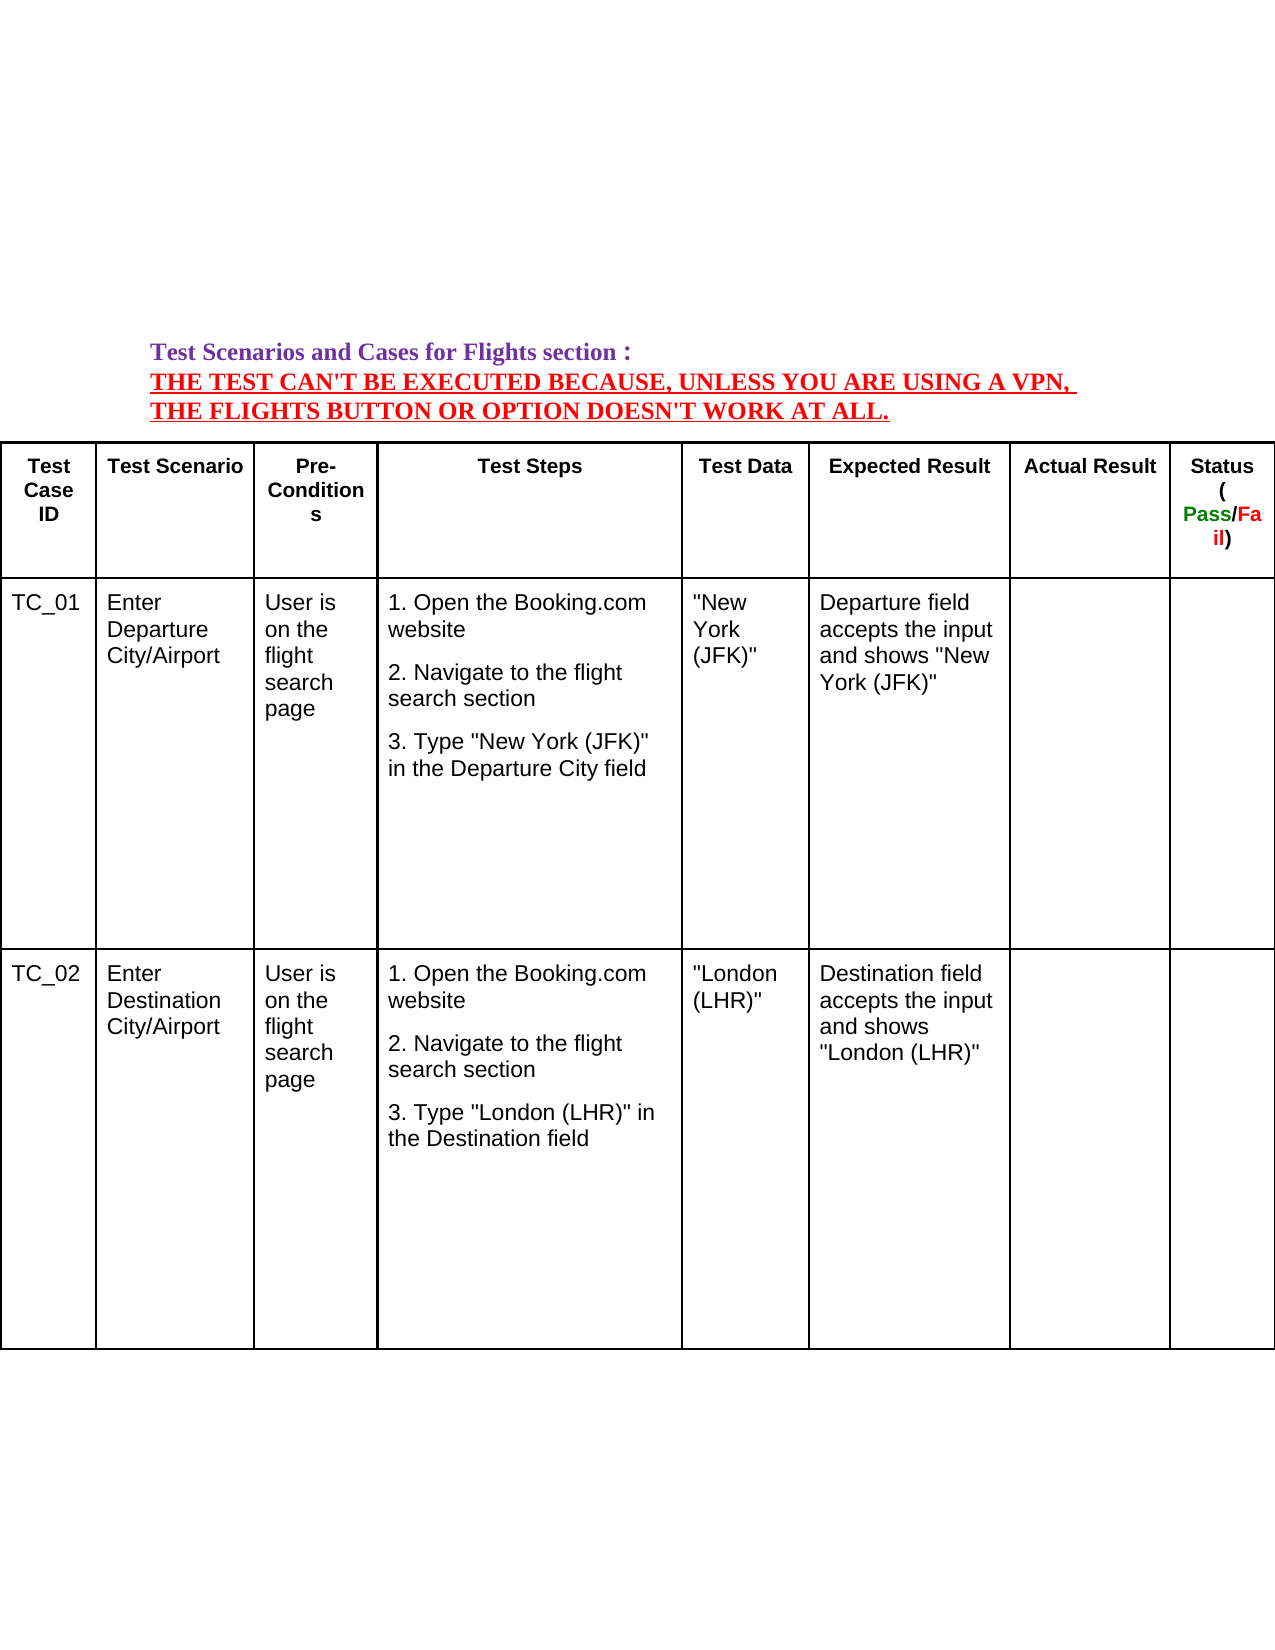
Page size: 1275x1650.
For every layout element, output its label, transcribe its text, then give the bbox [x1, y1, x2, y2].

table_header Test Steps [379, 444, 681, 577]
table_cell 1. Open the Booking.com website 2. Navigate to the flight search section 3. Type "London (LHR)" in the Destination field [379, 950, 681, 1348]
table_cell [1011, 950, 1169, 1348]
table_cell [1171, 579, 1274, 948]
table_cell TC_01 [2, 579, 95, 948]
table_header Test Case ID [2, 444, 95, 577]
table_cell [255, 950, 376, 1348]
table_cell User is on the flight search page [255, 579, 376, 948]
table_cell [1011, 579, 1169, 948]
table_cell "New York (JFK)" [683, 579, 808, 948]
table_cell TC_02 [2, 950, 95, 1348]
table_cell Enter Destination City/Airport [97, 950, 253, 1348]
text THE TEST CAN'T BE EXECUTED BECAUSE, UNLESS YOU ARE USING A VPN, THE FLIGHTS BUTTON OR OPTION DOESN'T WORK AT ALL. [150, 367, 1125, 425]
subtitle Test Scenarios and Cases for Flights section : [150, 332, 1125, 367]
table_cell Destination field accepts the input and shows "London (LHR)" [810, 950, 1009, 1348]
table_header Actual Result [1011, 444, 1169, 577]
table_cell [1171, 950, 1274, 1348]
table_cell Departure field accepts the input and shows "New York (JFK)" [810, 579, 1009, 948]
table_header Test Scenario [97, 444, 253, 577]
table_header Expected Result [810, 444, 1009, 577]
table_header Status (Pass/Fail) [1171, 444, 1274, 577]
table_header Test Data [683, 444, 808, 577]
table_header Pre-Conditions [255, 444, 376, 577]
table_cell Enter Departure City/Airport [97, 579, 253, 948]
table_cell "London (LHR)" [683, 950, 808, 1348]
table_cell 1. Open the Booking.com website 2. Navigate to the flight search section 3. Type "New York (JFK)" in the Departure City field [379, 579, 681, 948]
